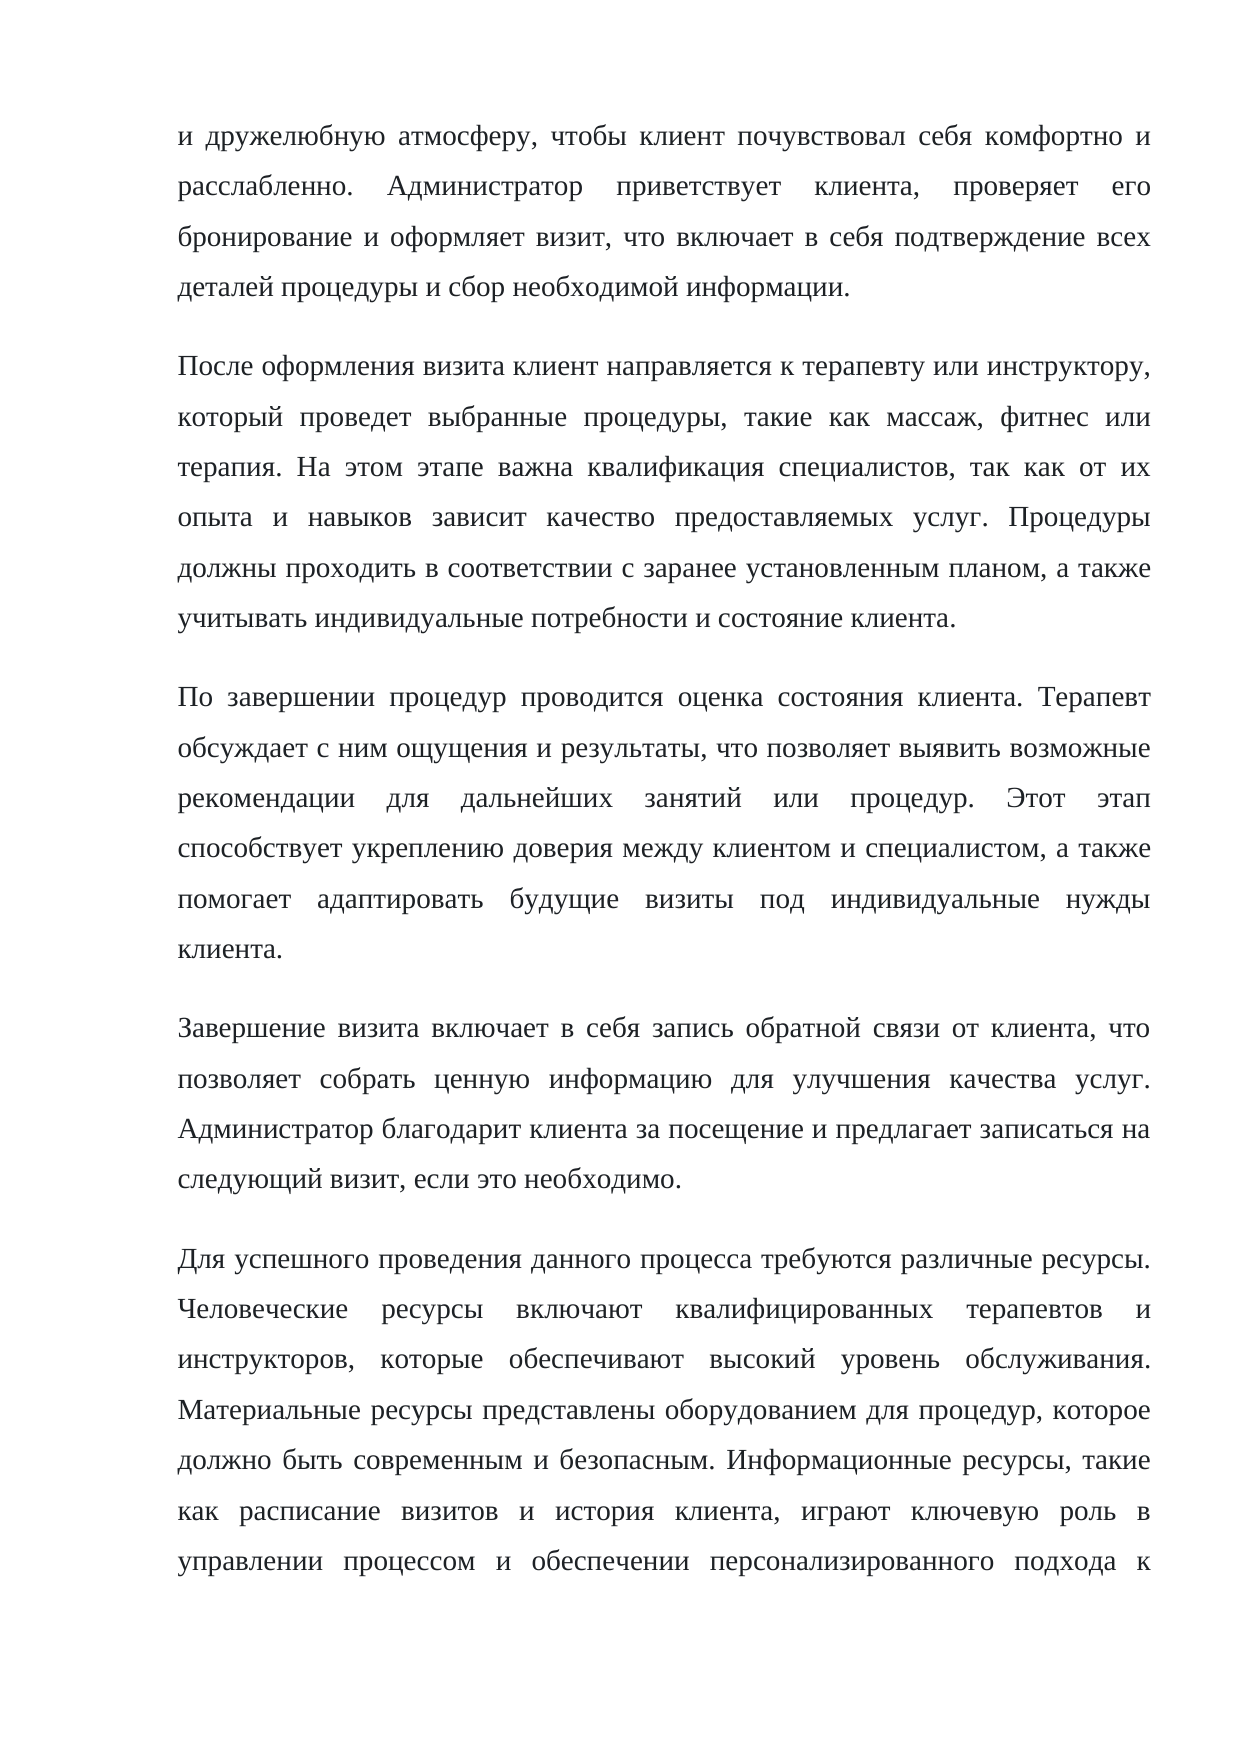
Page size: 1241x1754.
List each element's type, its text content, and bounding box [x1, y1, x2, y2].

text После оформления визита клиент направляется к терапевту или инструктору, который проведет выбранные процедуры, такие как массаж, фитнес или терапия. На этом этапе важна квалификация специалистов, так как от их опыта и навыков зависит качество предоставляемых услуг. Процедуры должны проходить в соответствии с заранее установленным планом, а также учитывать индивидуальные потребности и состояние клиента. [177, 348, 1152, 634]
text По завершении процедур проводится оценка состояния клиента. Терапевт обсуждает с ним ощущения и результаты, что позволяет выявить возможные рекомендации для дальнейших занятий или процедур. Этот этап способствует укреплению доверия между клиентом и специалистом, а также помогает адаптировать будущие визиты под индивидуальные нужды клиента. [177, 679, 1152, 965]
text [177, 1241, 1152, 1576]
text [177, 118, 1152, 303]
text Завершение визита включает в себя запись обратной связи от клиента, что позволяет собрать ценную информацию для улучшения качества услуг. Администратор благодарит клиента за посещение и предлагает записаться на следующий визит, если это необходимо. [177, 1011, 1152, 1195]
